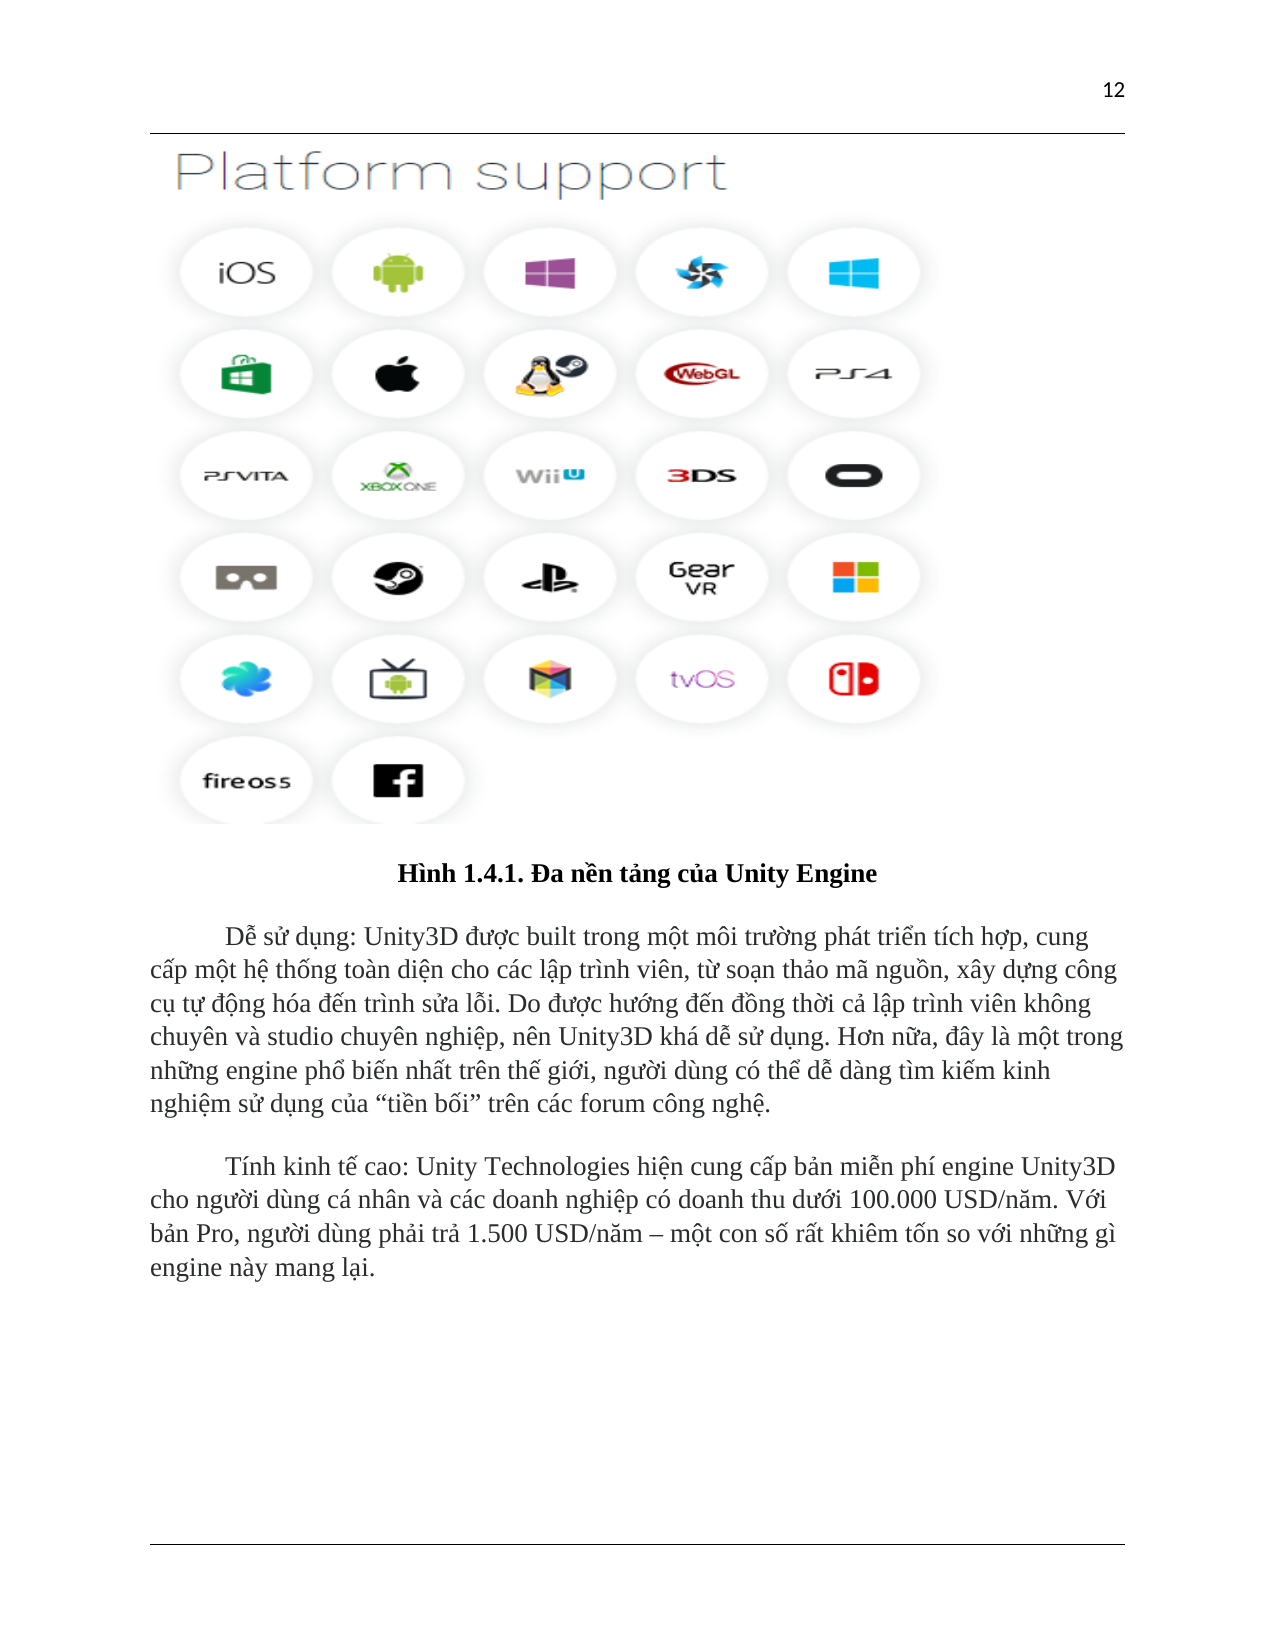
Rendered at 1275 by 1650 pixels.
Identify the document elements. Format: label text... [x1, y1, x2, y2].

picture [150, 150, 993, 824]
text Hình 1.4.1. Đa nền tảng của Unity Engine [150, 857, 1125, 888]
text Tính kinh tế cao: Unity Technologies hiện cung cấp bản miễn phí engine Unity3D cho người dùng cá nhân và các doanh nghiệp có doanh thu dưới 100.000 USD/năm. Với bản Pro, người dùng phải trả 1.500 USD/năm – một con số rất khiêm tốn so với những gì engine này mang lại. [150, 1150, 1125, 1282]
text Dễ sử dụng: Unity3D được built trong một môi trường phát triển tích hợp, cung cấp một hệ thống toàn diện cho các lập trình viên, từ soạn thảo mã nguồn, xây dựng công cụ tự động hóa đến trình sửa lỗi. Do được hướng đến đồng thời cả lập trình viên không chuyên và studio chuyên nghiệp, nên Unity3D khá dễ sử dụng. Hơn nữa, đây là một trong những engine phổ biến nhất trên thế giới, người dùng có thể dễ dàng tìm kiếm kinh nghiệm sử dụng của “tiền bối” trên các forum công nghệ. [150, 920, 1125, 1118]
